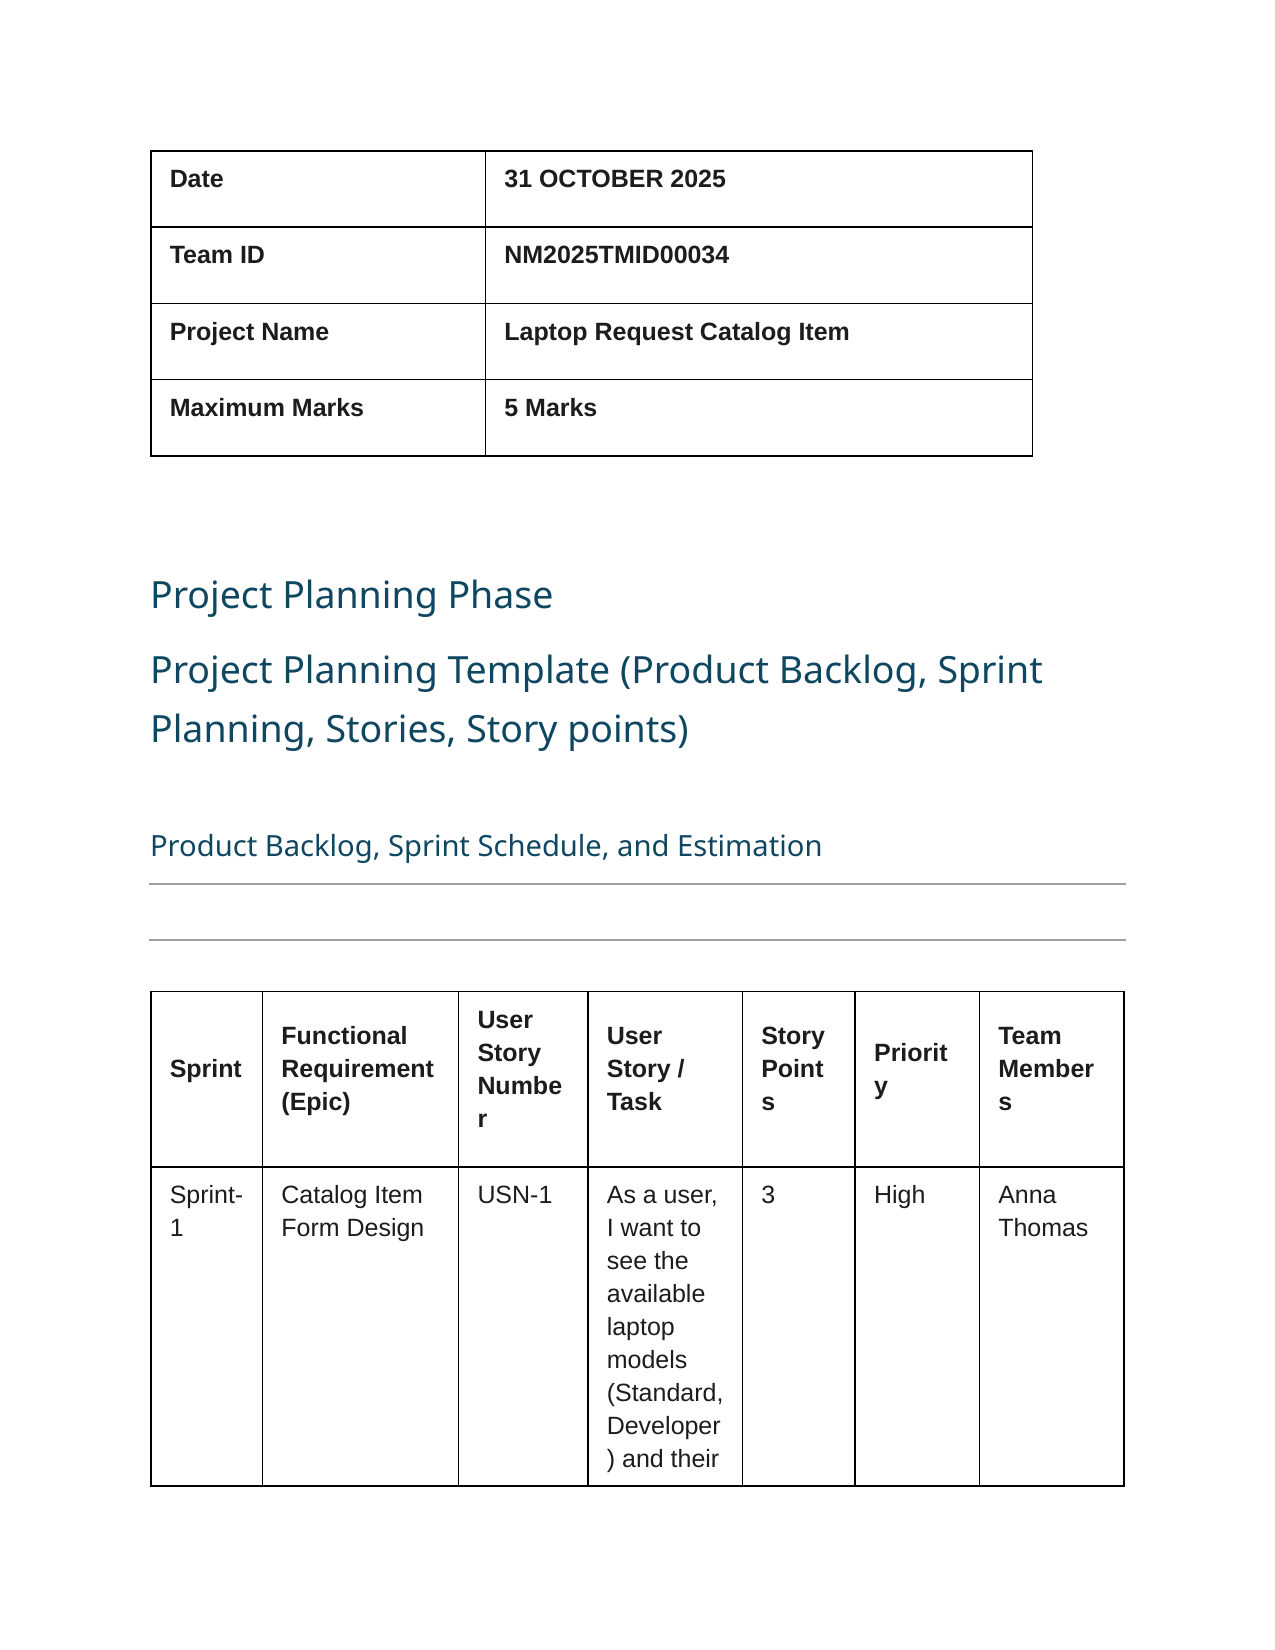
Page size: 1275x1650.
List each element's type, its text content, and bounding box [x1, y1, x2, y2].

table_header Date [152, 152, 485, 226]
table_cell NM2025TMID00034 [486, 228, 1032, 302]
table_header Functional Requirement (Epic) [263, 992, 458, 1166]
subtitle Product Backlog, Sprint Schedule, and Estimation [150, 825, 1125, 865]
table_header 31 OCTOBER 2025 [486, 152, 1032, 226]
table_cell Maximum Marks [152, 380, 485, 455]
subtitle Project Planning Template (Product Backlog, Sprint Planning, Stories, Story points) [150, 643, 1125, 753]
table_header Team Members [980, 992, 1123, 1166]
table_cell Catalog Item Form Design [263, 1168, 458, 1485]
table_cell Project Name [152, 304, 485, 379]
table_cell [589, 1168, 742, 1485]
table_cell 3 [743, 1168, 854, 1485]
table_cell High [856, 1168, 979, 1485]
table_cell USN-1 [459, 1168, 587, 1485]
table_header Sprint [152, 992, 262, 1166]
table_header User Story / Task [589, 992, 742, 1166]
table_cell Anna Thomas [980, 1168, 1123, 1485]
table_cell Laptop Request Catalog Item [486, 304, 1032, 379]
table_cell Sprint-1 [152, 1168, 262, 1485]
table_cell Team ID [152, 228, 485, 302]
table_header Story Points [743, 992, 854, 1166]
table_header User Story Number [459, 992, 587, 1166]
subtitle Project Planning Phase [150, 568, 1125, 619]
table_cell 5 Marks [486, 380, 1032, 455]
table_header Priority [856, 992, 979, 1166]
